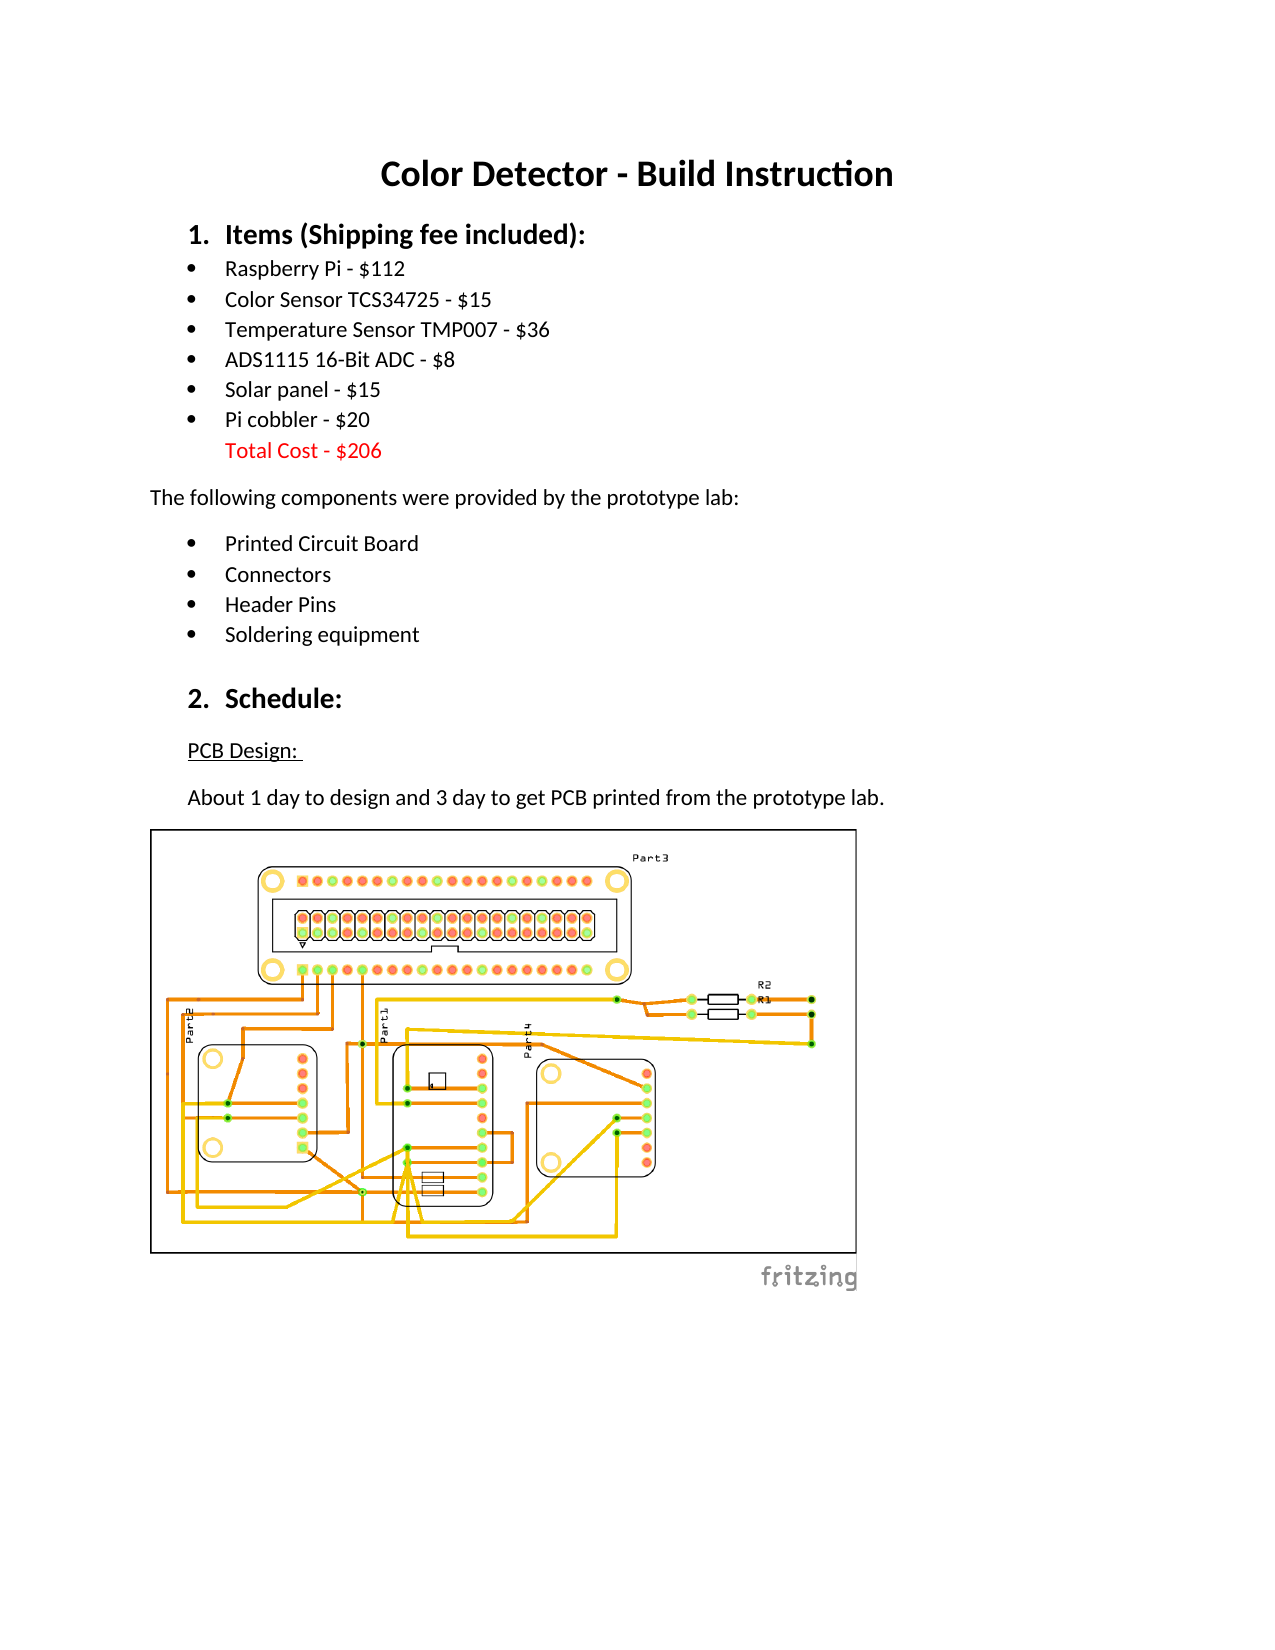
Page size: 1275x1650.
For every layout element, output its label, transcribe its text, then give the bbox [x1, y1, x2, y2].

list Temperature Sensor TMP007 - $36 [187, 315, 1125, 343]
list Items (Shipping fee included): [187, 216, 1125, 252]
list Color Sensor TCS34725 - $15 [187, 285, 1125, 313]
list ADS1115 16-Bit ADC - $8 [187, 345, 1125, 373]
text About 1 day to design and 3 day to get PCB printed from the prototype lab. [187, 783, 1125, 811]
list Printed Circuit Board [187, 529, 1125, 558]
list Total Cost - $206 [225, 436, 1125, 464]
list Solar panel - $15 [187, 375, 1125, 403]
list Pi cobbler - $20 [187, 406, 1125, 434]
text Color Detector - Build Instruction [150, 150, 1125, 196]
list Header Pins [187, 590, 1125, 618]
picture [150, 829, 857, 1291]
list Connectors [187, 560, 1125, 588]
list Soldering equipment [187, 620, 1125, 648]
list Raspberry Pi - $112 [187, 254, 1125, 283]
text The following components were provided by the prototype lab: [150, 483, 1125, 511]
list Schedule: [187, 681, 1125, 716]
text PCB Design: [187, 736, 1125, 764]
